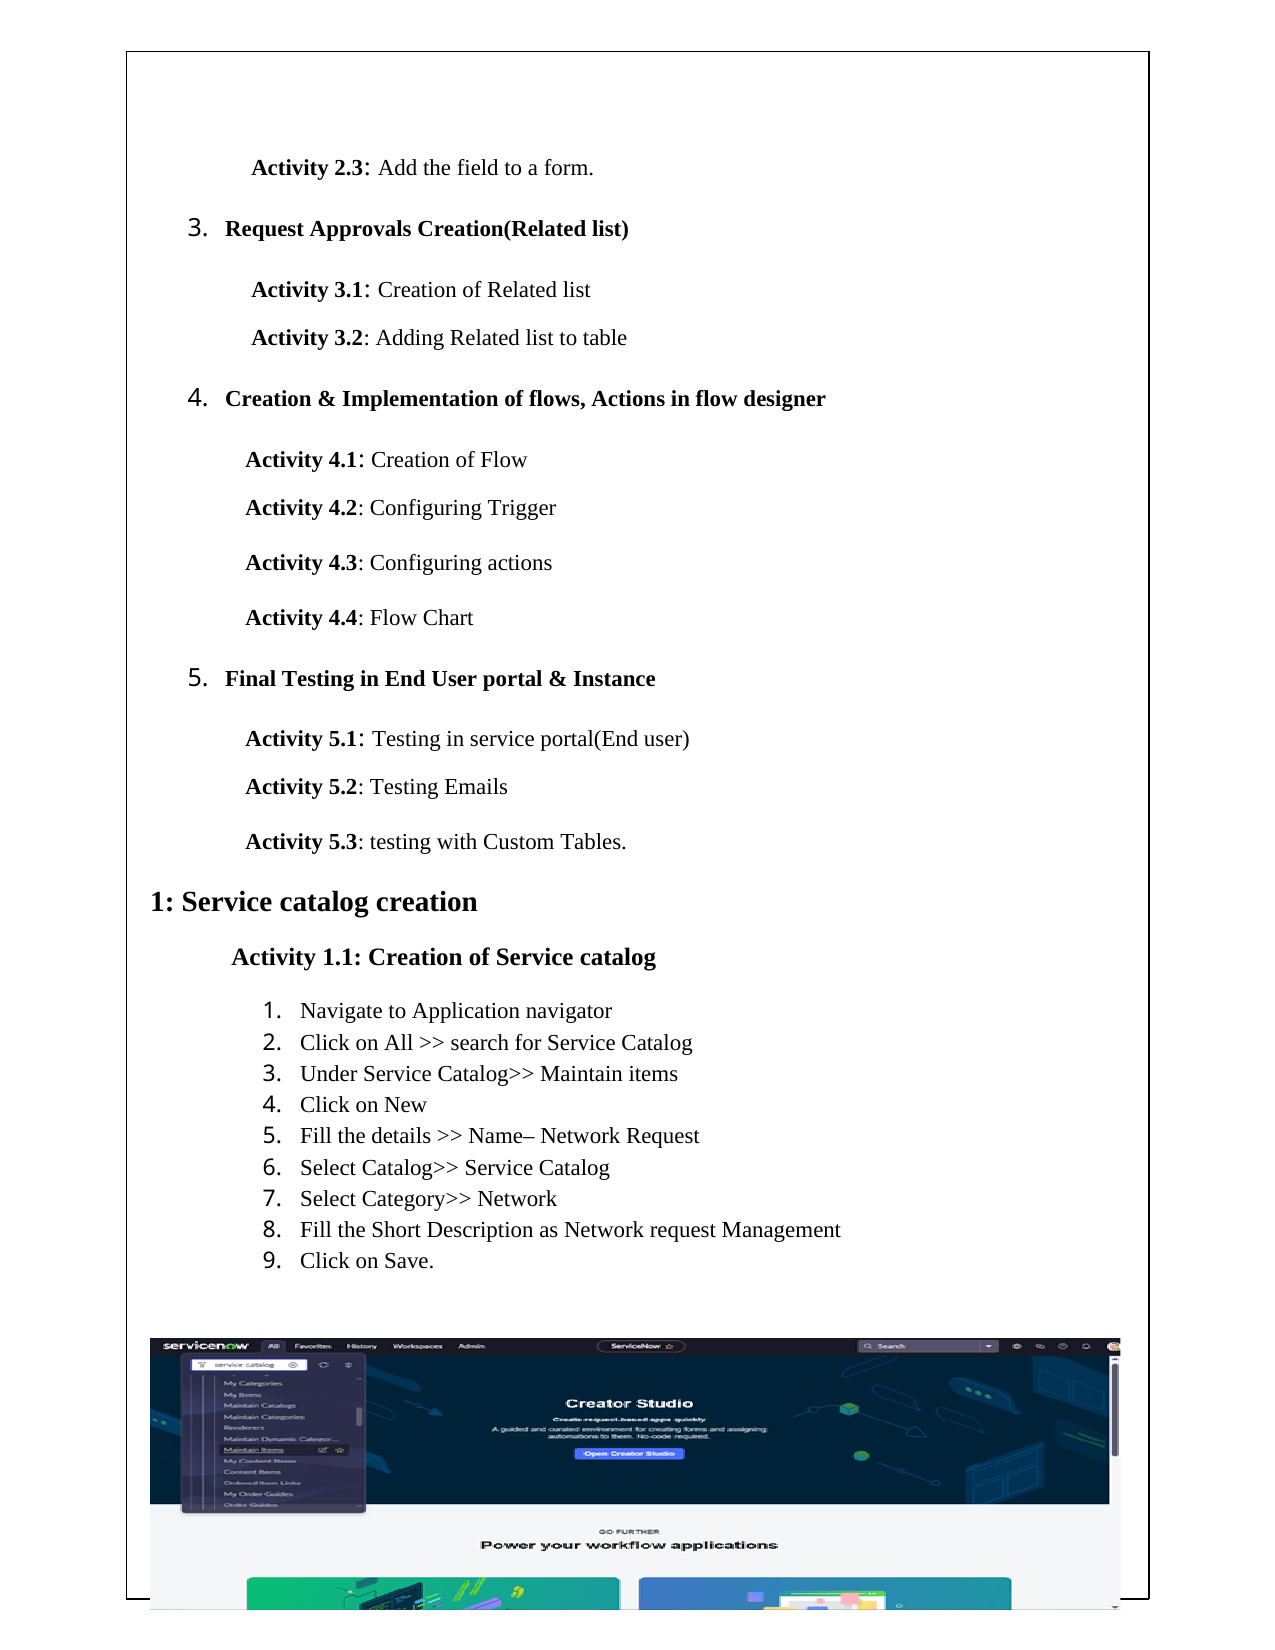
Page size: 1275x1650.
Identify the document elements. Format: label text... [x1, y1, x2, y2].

list Click on Save. [262, 1244, 1125, 1276]
text Activity 4.4: Flow Chart [148, 604, 980, 630]
text Activity 3.1: Creation of Related list [148, 272, 980, 304]
list Final Testing in End User portal & Instance [187, 659, 875, 693]
list Navigate to Application navigator [262, 994, 1125, 1026]
list Fill the Short Description as Network request Management [262, 1213, 1125, 1244]
text Activity 4.2: Configuring Trigger [148, 493, 980, 520]
list Fill the details >> Name– Network Request [262, 1119, 1125, 1151]
list Click on All >> search for Service Catalog [262, 1026, 1125, 1057]
text Activity 4.3: Configuring actions [148, 549, 980, 575]
text Activity 5.3: testing with Custom Tables. [148, 828, 980, 855]
list Request Approvals Creation(Related list) [187, 210, 875, 244]
text Activity 5.2: Testing Emails [148, 773, 980, 799]
text Activity 5.1: Testing in service portal(End user) [148, 722, 980, 753]
list Under Service Catalog>> Maintain items [262, 1057, 1125, 1088]
list Click on New [262, 1088, 1125, 1119]
picture [367, 1603, 388, 1610]
list Select Catalog>> Service Catalog [262, 1151, 1125, 1182]
subtitle 1: Service catalog creation [150, 884, 1125, 917]
text Activity 3.2: Adding Related list to table [148, 324, 980, 351]
list Creation & Implementation of flows, Actions in flow designer [187, 379, 875, 413]
list Select Category>> Network [262, 1182, 1125, 1213]
text Activity 2.3: Add the field to a form. [148, 150, 980, 181]
subtitle Activity 1.1: Creation of Service catalog [150, 942, 1125, 970]
text Activity 4.1: Creation of Flow [148, 442, 980, 473]
picture [150, 1338, 1121, 1610]
